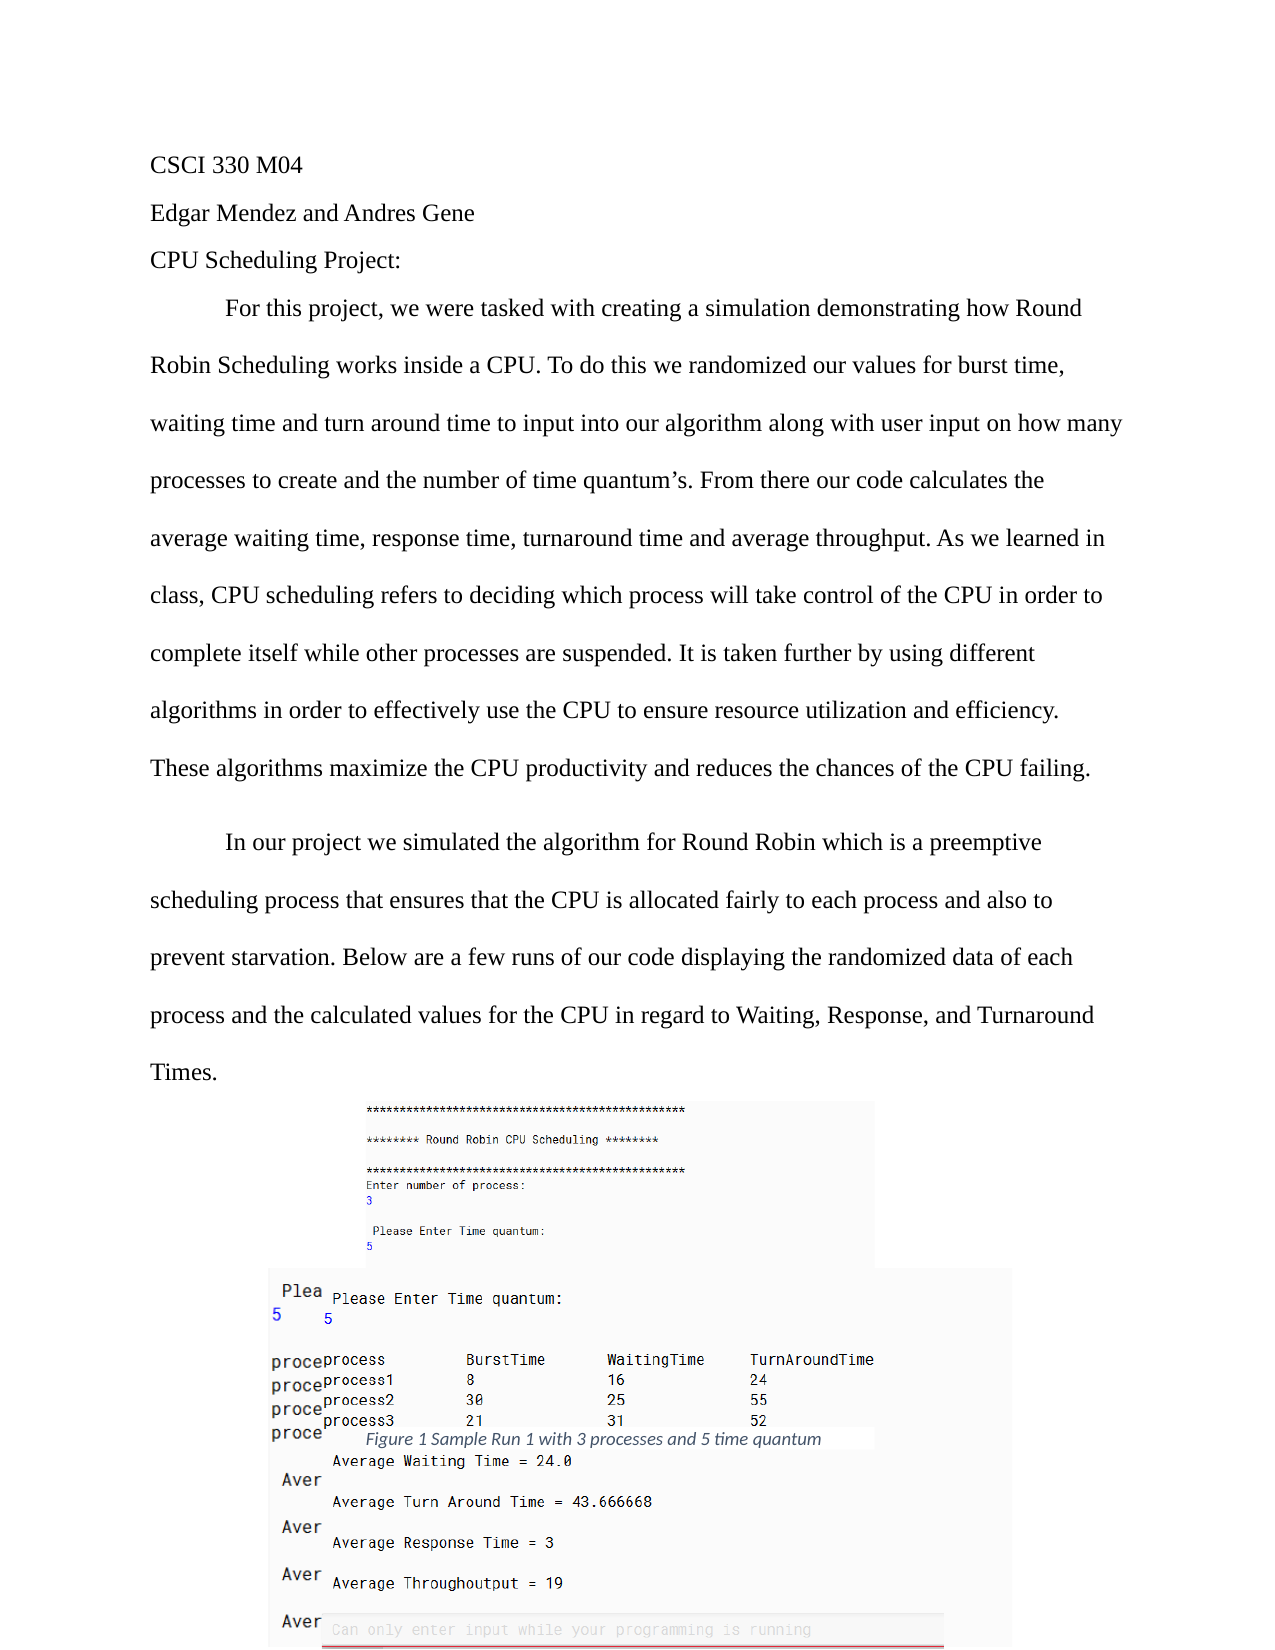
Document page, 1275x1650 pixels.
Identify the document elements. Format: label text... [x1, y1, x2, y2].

text For this project, we were tasked with creating a simulation demonstrating how Round Robin Scheduling works inside a CPU. To do this we randomized our values for burst time, waiting time and turn around time to input into our algorithm along with user input on how many processes to create and the number of time quantum’s. From there our code calculates the average waiting time, response time, turnaround time and average throughput. As we learned in class, CPU scheduling refers to deciding which process will take control of the CPU in order to complete itself while other processes are suspended. It is taken further by using different algorithms in order to effectively use the CPU to ensure resource utilization and efficiency. These algorithms maximize the CPU productivity and reduces the chances of the CPU failing. [150, 293, 1125, 782]
text CPU Scheduling Project: [150, 245, 1125, 274]
text Edgar Mendez and Andres Gene [150, 198, 1125, 226]
text CSCI 330 M04 [150, 150, 1125, 179]
picture [268, 1101, 1013, 1649]
text In our project we simulated the algorithm for Round Robin which is a preemptive scheduling process that ensures that the CPU is allocated fairly to each process and also to prevent starvation. Below are a few runs of our code displaying the randomized data of each process and the calculated values for the CPU in regard to Waiting, Response, and Turnaround Times. [150, 827, 1125, 1086]
